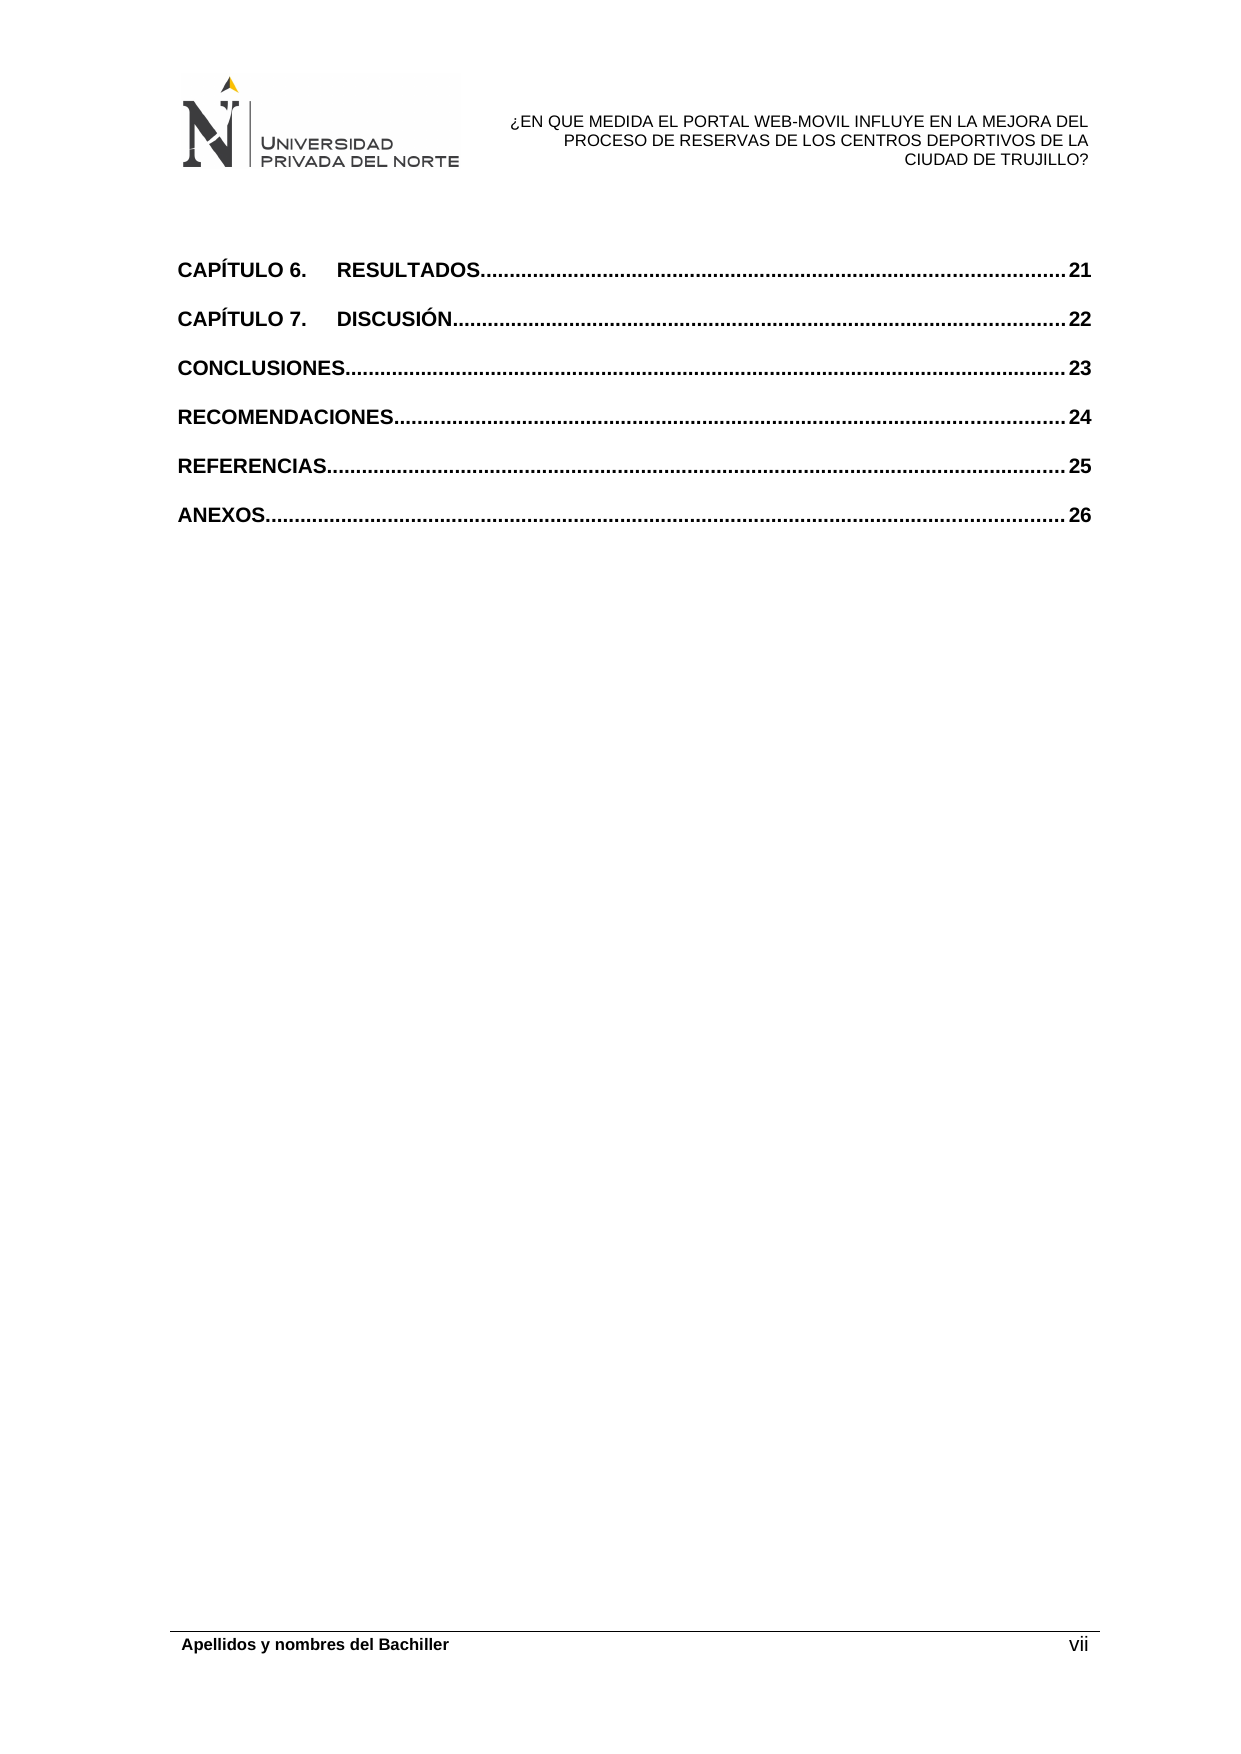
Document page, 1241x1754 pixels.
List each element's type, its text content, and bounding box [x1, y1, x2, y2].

text CAPÍTULO 6. RESULTADOS 21 [177, 258, 1092, 282]
text ANEXOS 26 [177, 503, 1092, 527]
text CONCLUSIONES 23 [177, 356, 1092, 380]
text RECOMENDACIONES 24 [177, 405, 1092, 429]
picture [181, 73, 462, 169]
text CAPÍTULO 7. DISCUSIÓN 22 [177, 307, 1092, 331]
text REFERENCIAS 25 [177, 454, 1092, 478]
